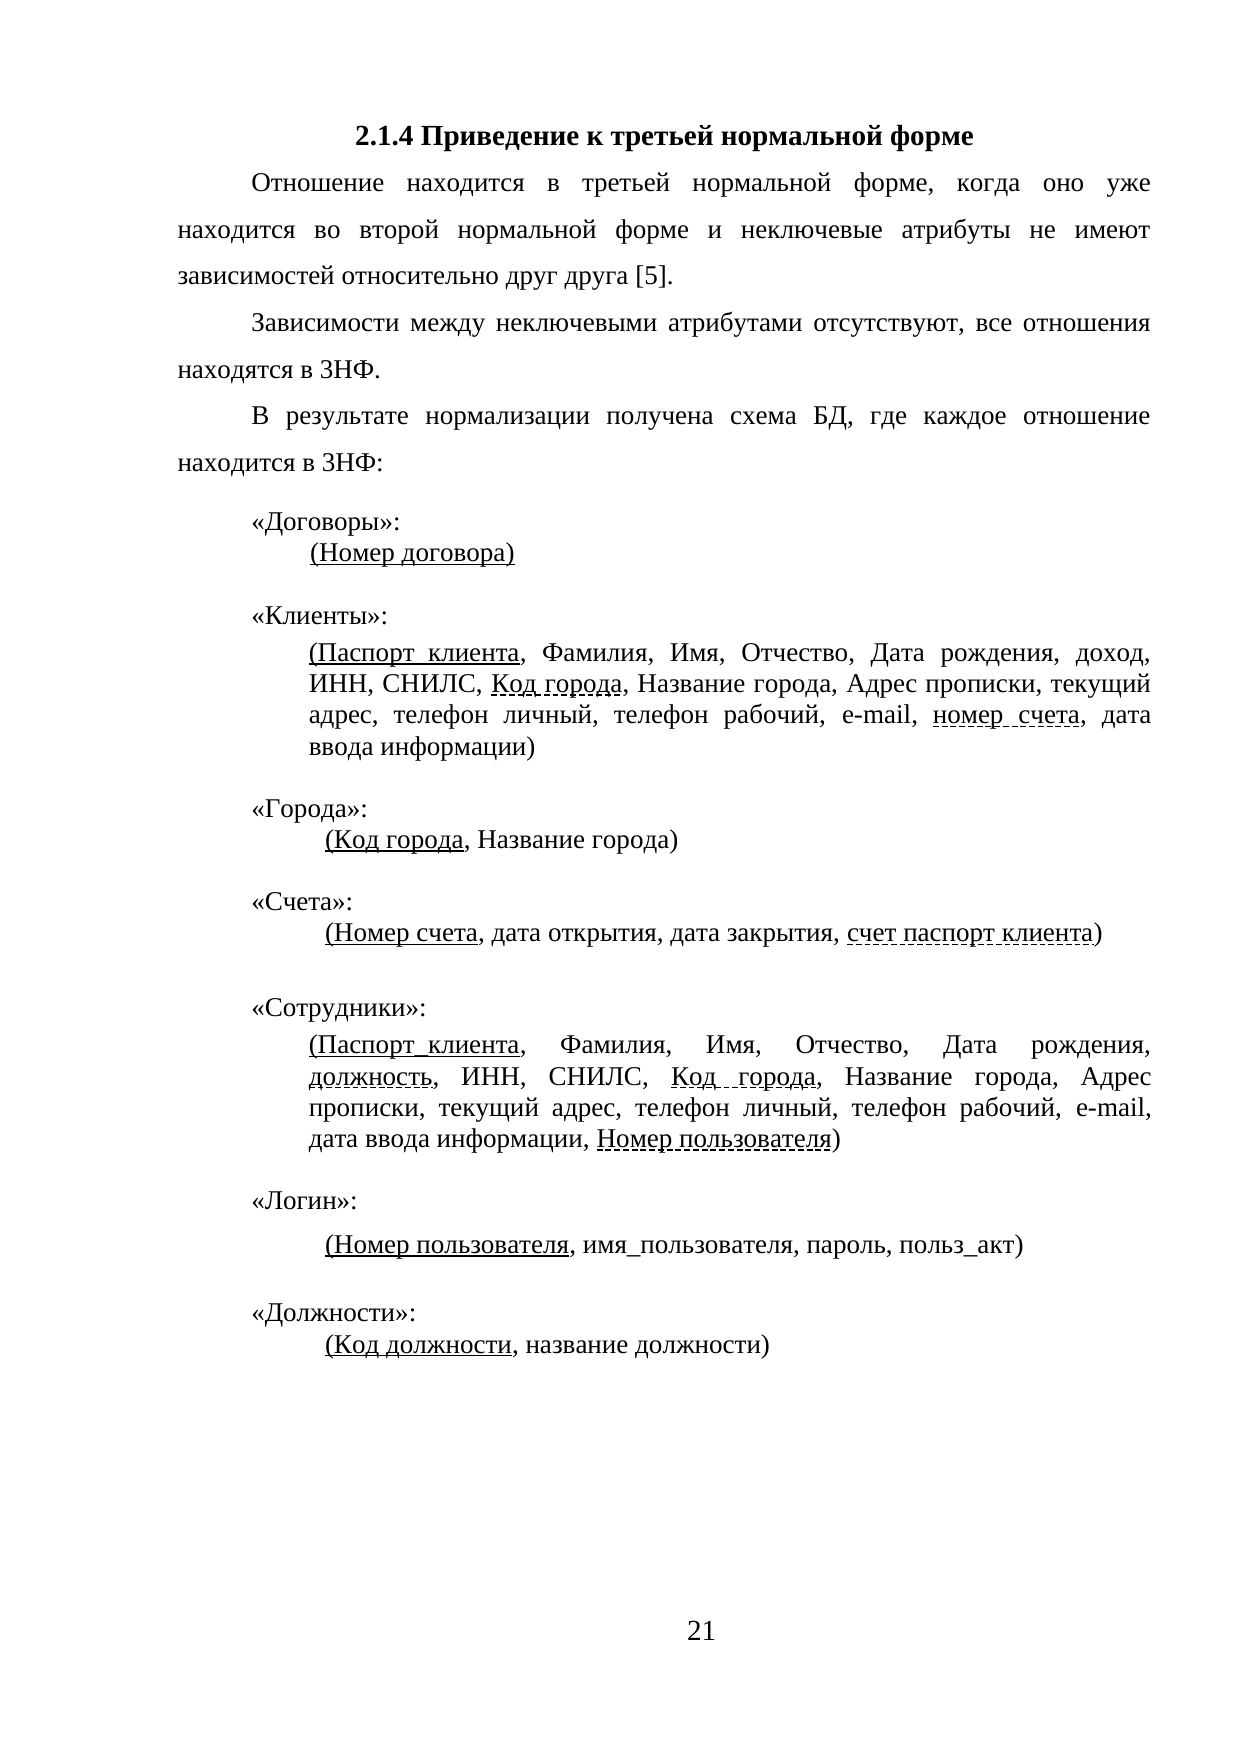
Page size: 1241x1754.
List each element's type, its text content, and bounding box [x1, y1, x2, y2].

text Зависимости между неключевыми атрибутами отсутствуют, все отношения находятся в 3НФ. [177, 306, 1152, 384]
list «Сотрудники»: [177, 991, 1152, 1022]
text (Код города, Название города) [251, 823, 1152, 854]
text (Паспорт_клиента, Фамилия, Имя, Отчество, Дата рождения, доход, ИНН, СНИЛС, Код города, Название города, Адрес прописки, текущий адрес, телефон личный, телефон рабочий, e-mail, номер счета, дата ввода информации) [308, 636, 1152, 761]
text 2.1.4 Приведение к третьей нормальной форме [177, 118, 1152, 152]
text В результате нормализации получена схема БД, где каждое отношение находится в 3НФ: [177, 399, 1152, 477]
text (Паспорт_клиента, Фамилия, Имя, Отчество, Дата рождения, должность, ИНН, СНИЛС, Код города, Название города, Адрес прописки, текущий адрес, телефон личный, телефон рабочий, e-mail, дата ввода информации, Номер пользователя) [308, 1029, 1152, 1153]
list «Договоры»: [177, 505, 1152, 536]
text «Счета»: [177, 885, 1152, 916]
text Отношение находится в третьей нормальной форме, когда оно уже находится во второй нормальной форме и неключевые атрибуты не имеют зависимостей относительно друг друга [5]. [177, 166, 1152, 291]
text (Код должности, название должности) [251, 1328, 1152, 1359]
text «Логин»: [177, 1184, 1152, 1216]
list (Номер договора) [310, 536, 1152, 568]
list «Клиенты»: [177, 599, 1152, 630]
list (Номер пользователя, имя_пользователя, пароль, польз_акт) [251, 1228, 1152, 1259]
text «Города»: [177, 792, 1152, 823]
text «Должности»: [177, 1297, 1152, 1328]
text (Номер счета, дата открытия, дата закрытия, счет паспорт клиента) [251, 916, 1152, 948]
